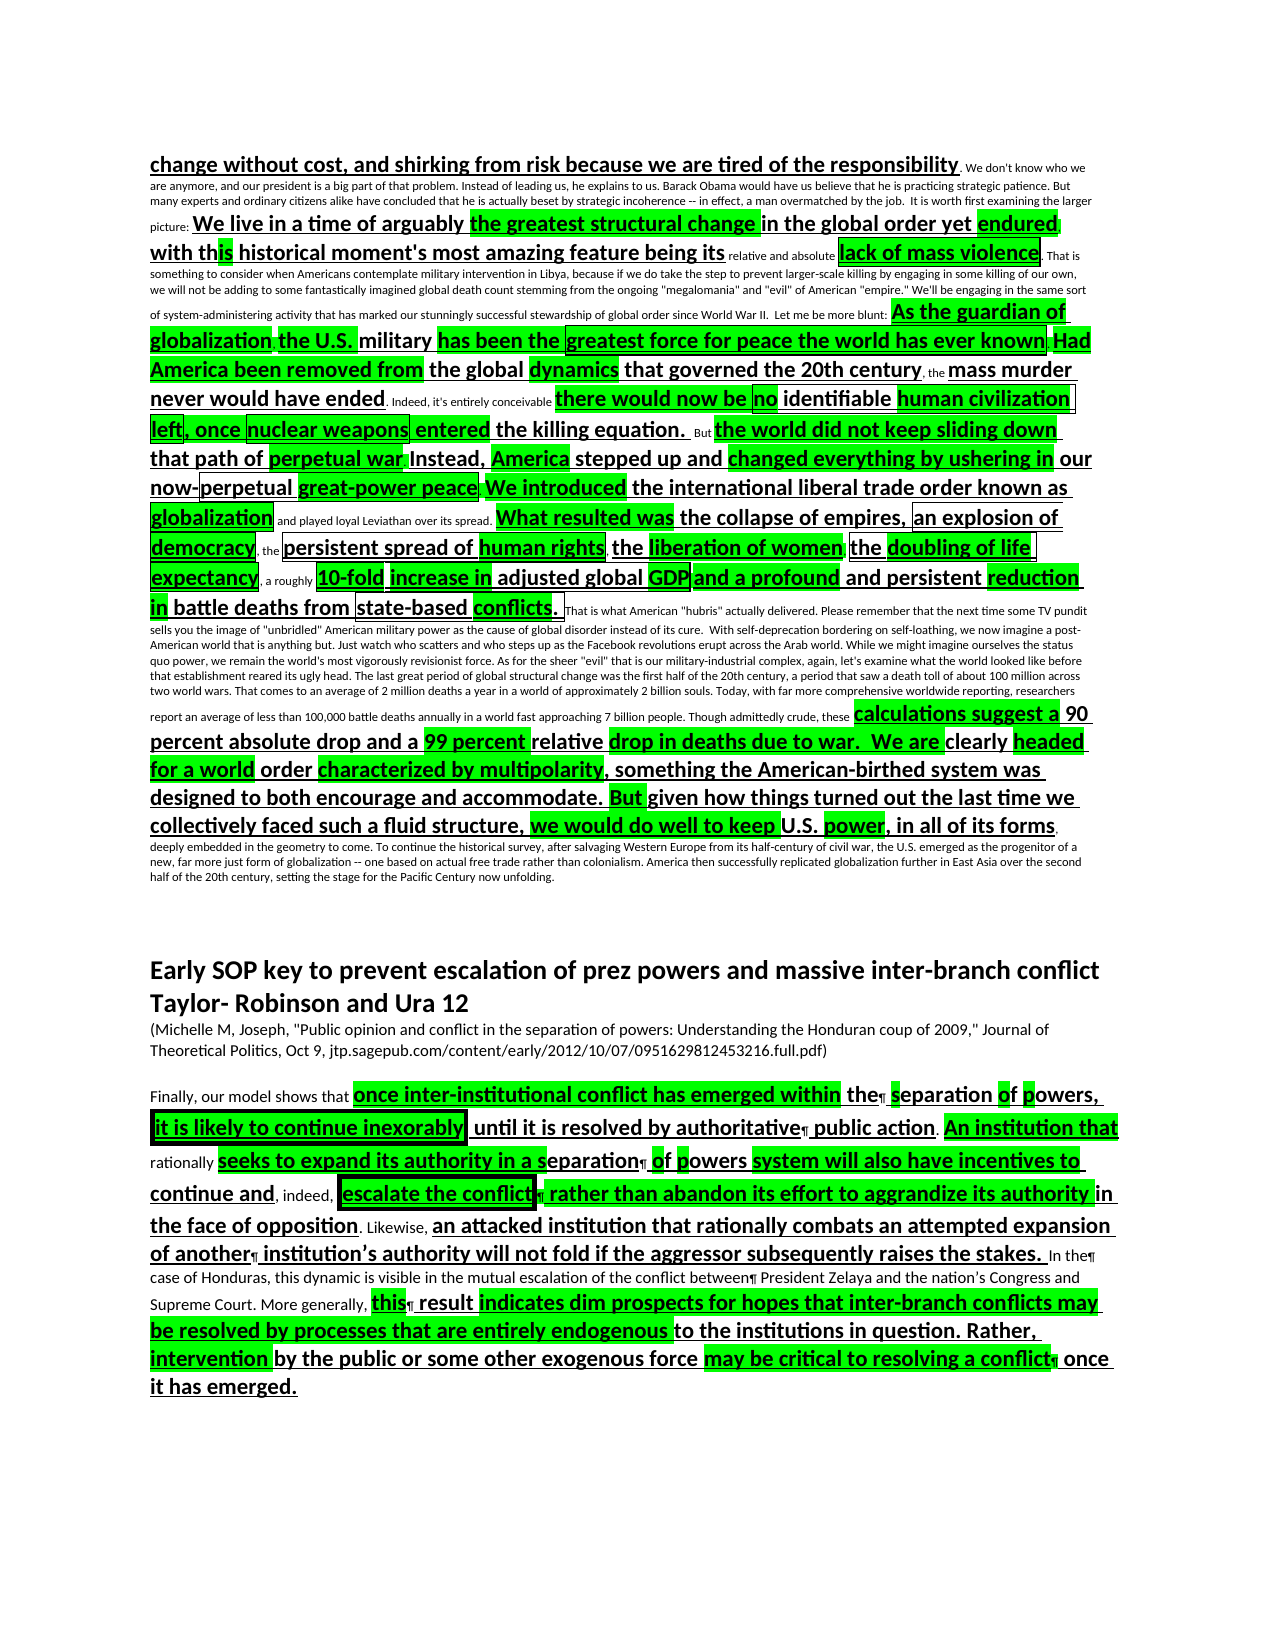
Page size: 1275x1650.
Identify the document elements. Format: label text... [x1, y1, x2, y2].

text Finally, our model shows that once inter-institutional conﬂict has emerged within the¶ separation of powers, it is likely to continue inexorably until it is resolved by authoritative¶ public action. An institution that rationally seeks to expand its authority in a separation¶ of powers system will also have incentives to continue and, indeed, escalate the conﬂict¶ rather than abandon its effort to aggrandize its authority in the face of opposition. Likewise, an attacked institution that rationally combats an attempted expansion of another¶ institution’s authority will not fold if the aggressor subsequently raises the stakes. In the¶ case of Honduras, this dynamic is visible in the mutual escalation of the conﬂict between¶ President Zelaya and the nation’s Congress and Supreme Court. More generally, this¶ result indicates dim prospects for hopes that inter-branch conﬂicts may be resolved by processes that are entirely endogenous to the institutions in question. Rather, intervention by the public or some other exogenous force may be critical to resolving a conﬂict¶ once it has emerged. [150, 1081, 1125, 1400]
text Taylor- Robinson and Ura 12 [150, 987, 1125, 1019]
text Early SOP key to prevent escalation of prez powers and massive inter-branch conflict [150, 953, 1125, 987]
text (Michelle M, Joseph, "Public opinion and conflict in the separation of powers: Understanding the Honduran coup of 2009," Journal of Theoretical Politics, Oct 9, jtp.sagepub.com/content/early/2012/10/07/0951629812453216.full.pdf) [150, 1019, 1125, 1060]
